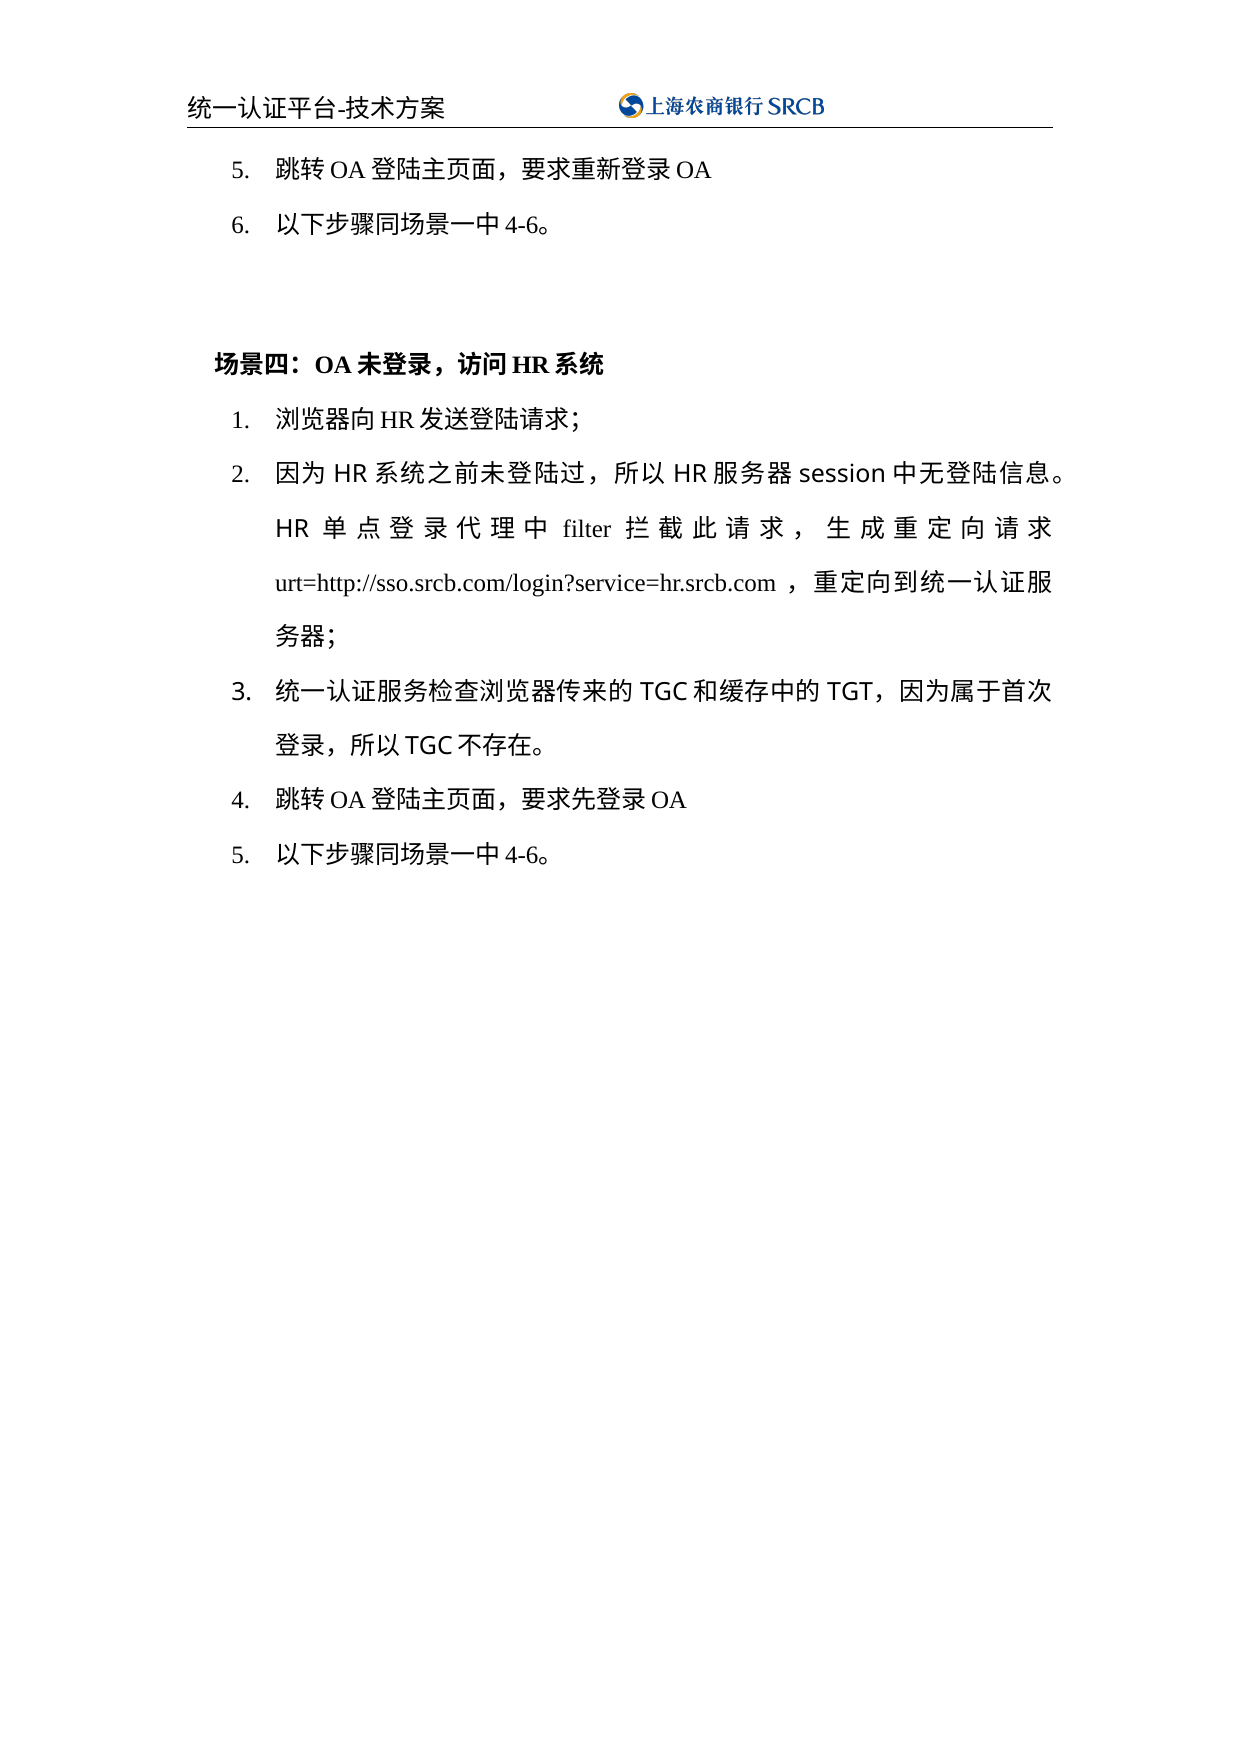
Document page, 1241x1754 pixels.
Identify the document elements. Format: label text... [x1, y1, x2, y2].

list 跳转OA登陆主页面，要求重新登录OA [231, 150, 1053, 186]
list 跳转OA登陆主页面，要求先登录OA [231, 780, 1053, 816]
picture [619, 93, 824, 118]
list 因为HR系统之前未登陆过，所以HR服务器session中无登陆信息。HR单点登录代理中filter拦截此请求，生成重定向请求 urt=http://sso.srcb.com/login?service=hr.srcb.com ，重定向到统一认证服务器； [231, 454, 1053, 653]
list 浏览器向HR发送登陆请求； [231, 399, 1053, 436]
list 统一认证服务检查浏览器传来的TGC和缓存中的TGT，因为属于首次登录，所以TGC不存在。 [231, 671, 1053, 762]
text 场景四：OA未登录，访问HR系统 [187, 345, 1053, 381]
list 以下步骤同场景一中4-6。 [231, 204, 1053, 241]
list 以下步骤同场景一中4-6。 [231, 834, 1053, 871]
